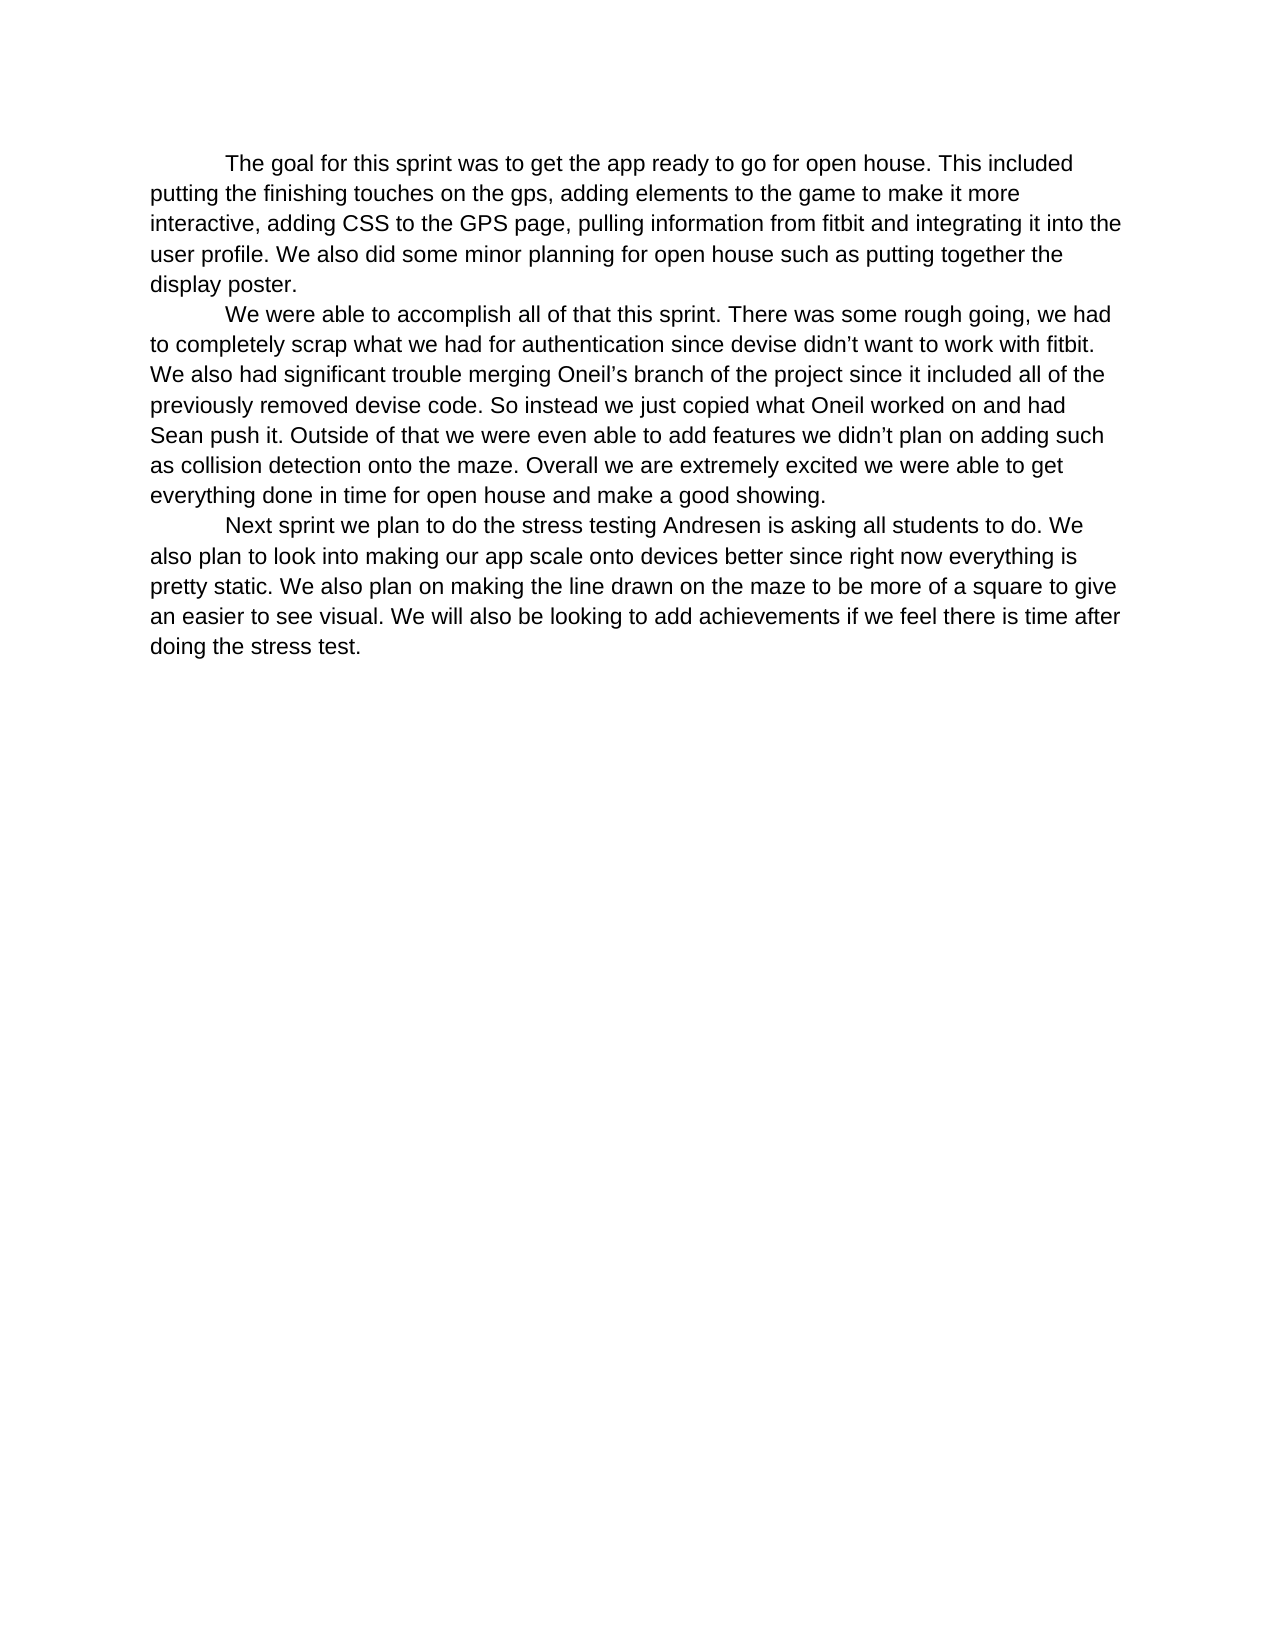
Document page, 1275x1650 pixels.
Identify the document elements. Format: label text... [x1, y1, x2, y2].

text The goal for this sprint was to get the app ready to go for open house. This included putting the finishing touches on the gps, adding elements to the game to make it more interactive, adding CSS to the GPS page, pulling information from fitbit and integrating it into the user profile. We also did some minor planning for open house such as putting together the display poster. [150, 150, 1125, 297]
text Next sprint we plan to do the stress testing Andresen is asking all students to do. We also plan to look into making our app scale onto devices better since right now everything is pretty static. We also plan on making the line drawn on the maze to be more of a square to give an easier to see visual. We will also be looking to add achievements if we feel there is time after doing the stress test. [150, 512, 1125, 660]
text We were able to accomplish all of that this sprint. There was some rough going, we had to completely scrap what we had for authentication since devise didn’t want to work with fitbit. We also had significant trouble merging Oneil’s branch of the project since it included all of the previously removed devise code. So instead we just copied what Oneil worked on and had Sean push it. Outside of that we were even able to add features we didn’t plan on adding such as collision detection onto the maze. Overall we are extremely excited we were able to get everything done in time for open house and make a good showing. [150, 301, 1125, 509]
